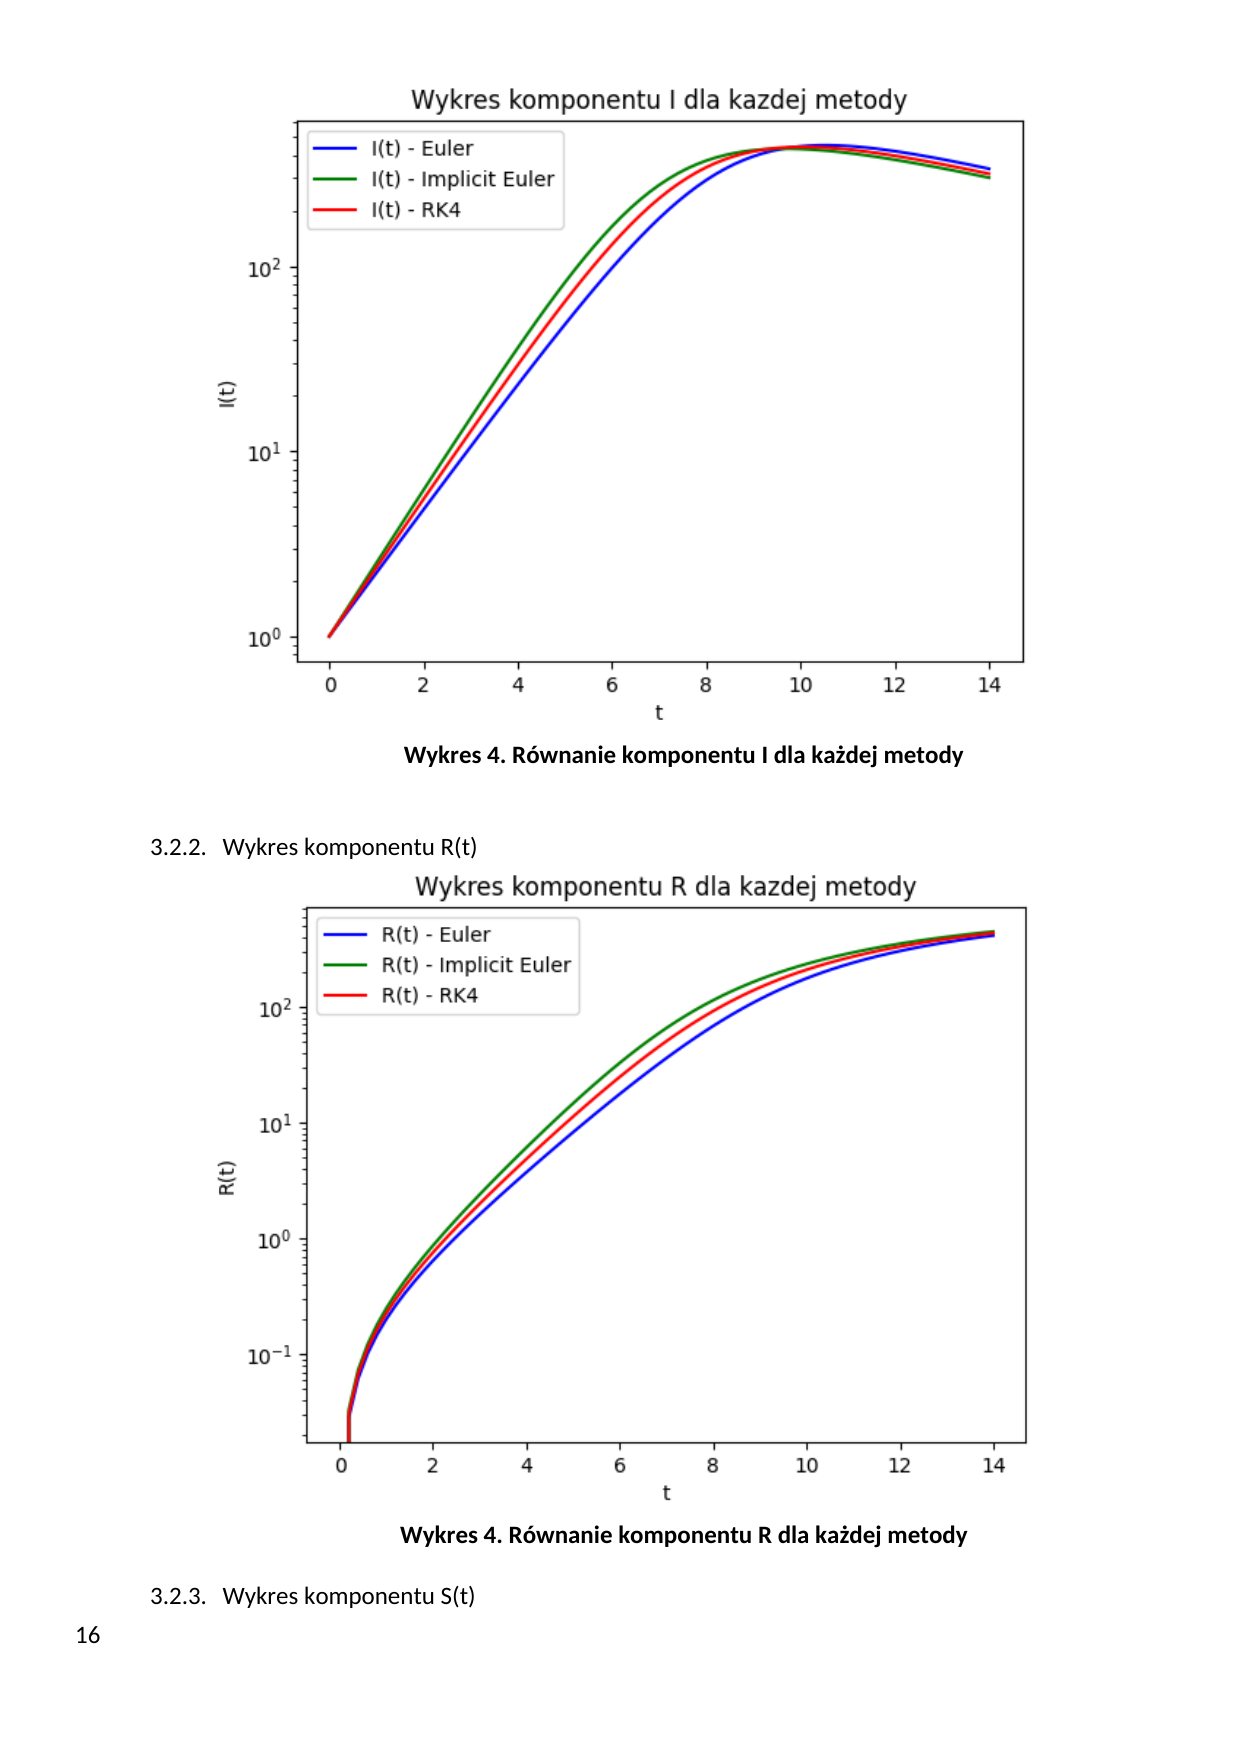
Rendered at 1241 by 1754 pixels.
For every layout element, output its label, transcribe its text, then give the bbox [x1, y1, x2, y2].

list Wykres 4. Równanie komponentu R dla każdej metody [202, 1519, 1165, 1549]
picture [202, 861, 1040, 1519]
list Wykres komponentu R(t) [150, 831, 1165, 861]
list Wykres 4. Równanie komponentu I dla każdej metody [202, 739, 1165, 769]
picture [202, 75, 1035, 739]
list Wykres komponentu S(t) [150, 1580, 1165, 1611]
